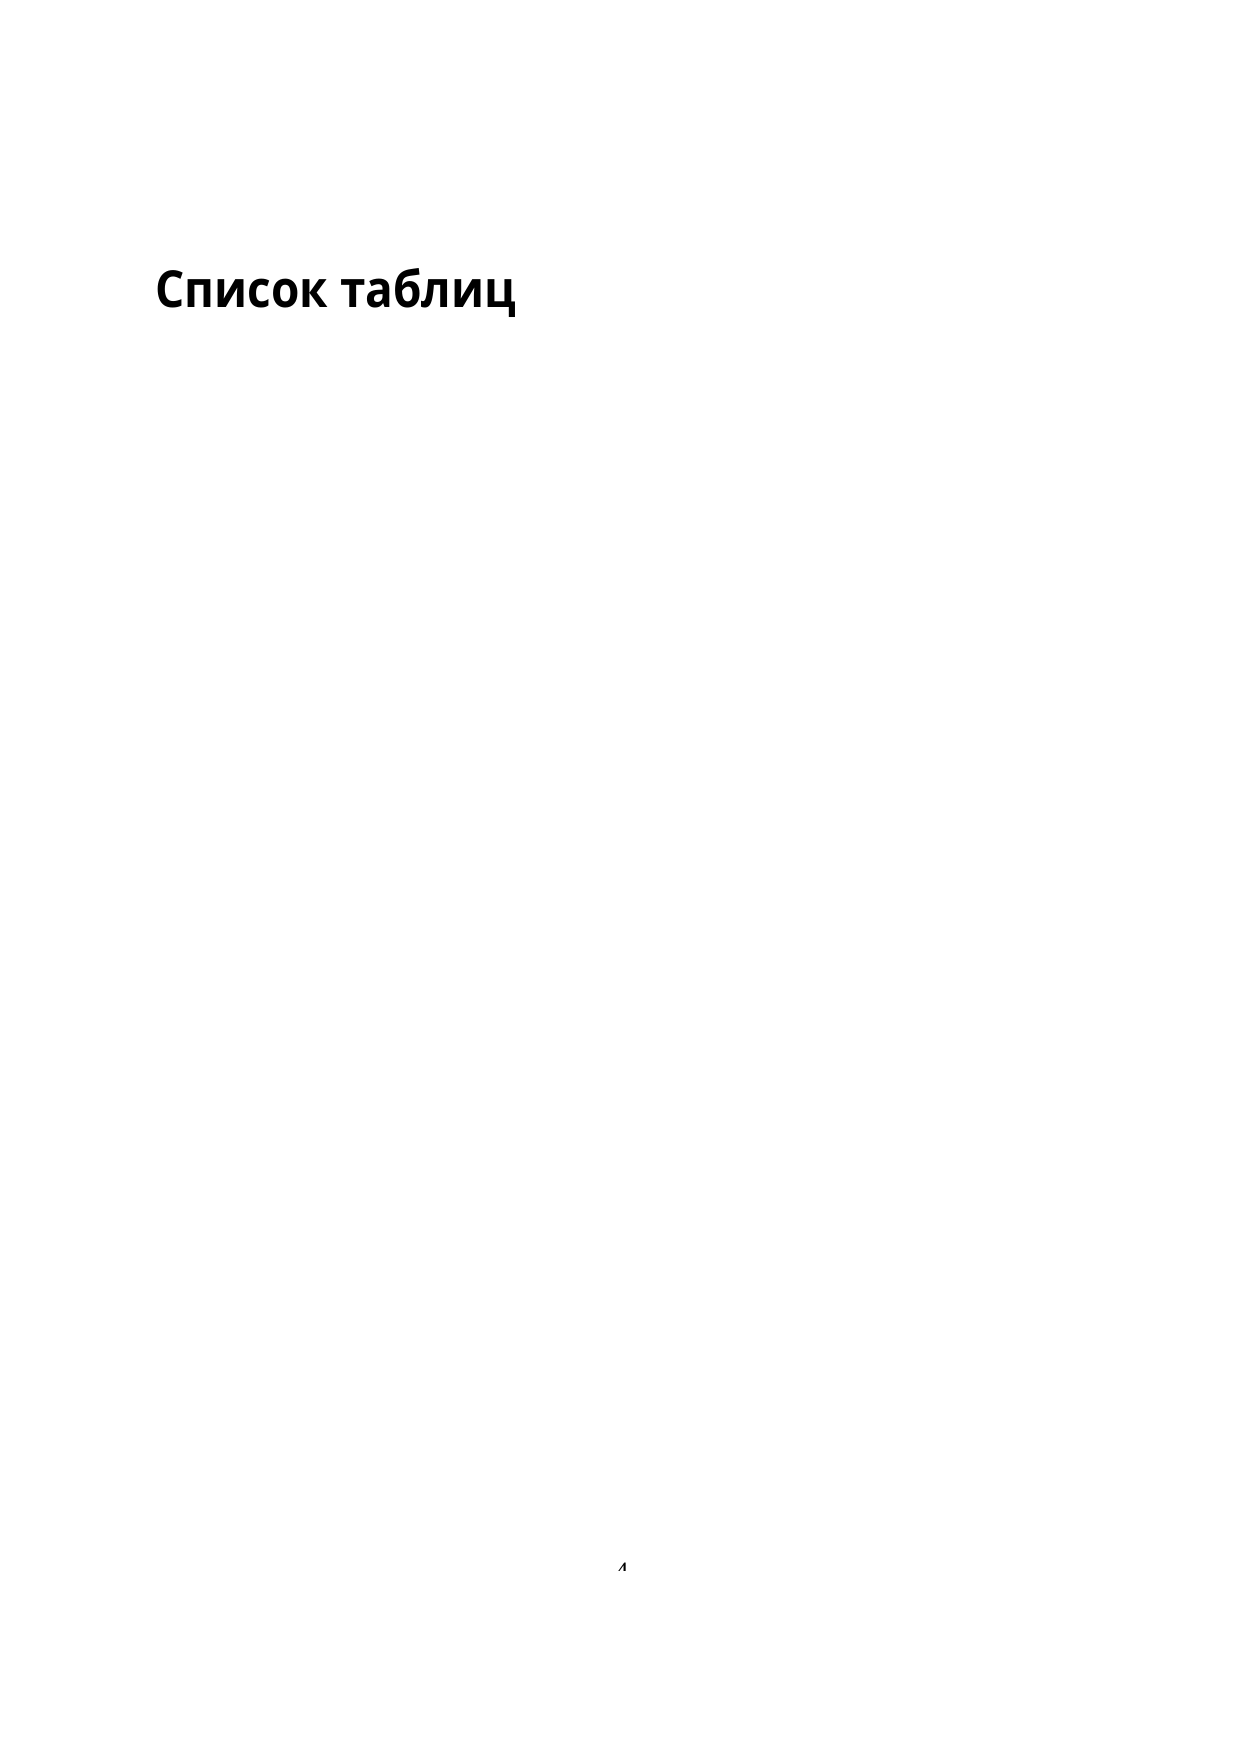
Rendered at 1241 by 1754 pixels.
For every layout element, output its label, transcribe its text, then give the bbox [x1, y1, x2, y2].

text Список таблиц [155, 253, 1223, 322]
